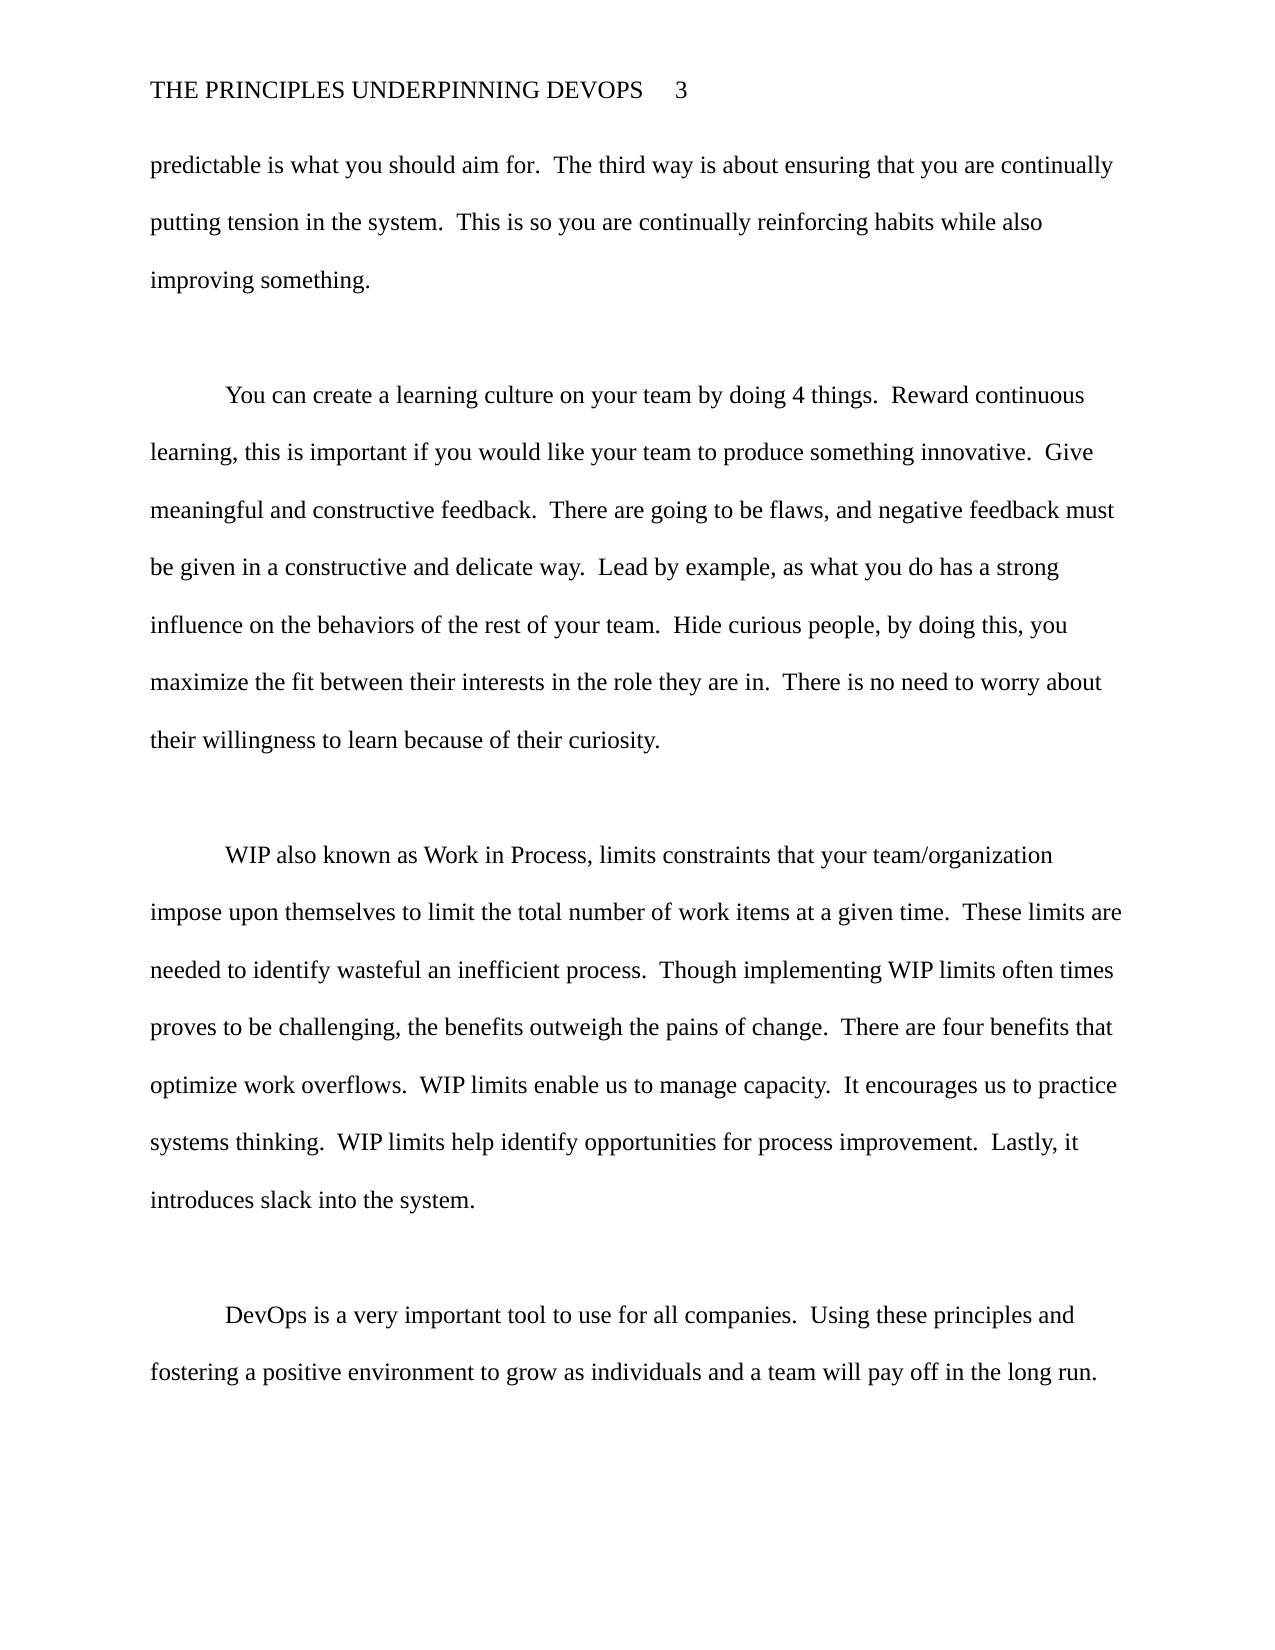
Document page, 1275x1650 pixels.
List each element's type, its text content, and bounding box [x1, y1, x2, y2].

text WIP also known as Work in Process, limits constraints that your team/organization impose upon themselves to limit the total number of work items at a given time. These limits are needed to identify wasteful an inefficient process. Though implementing WIP limits often times proves to be challenging, the benefits outweigh the pains of change. There are four benefits that optimize work overflows. WIP limits enable us to manage capacity. It encourages us to practice systems thinking. WIP limits help identify opportunities for process improvement. Lastly, it introduces slack into the system. [150, 840, 1125, 1214]
text DevOps is a very important tool to use for all companies. Using these principles and fostering a positive environment to grow as individuals and a team will pay off in the long run. [150, 1300, 1125, 1386]
text You can create a learning culture on your team by doing 4 things. Reward continuous learning, this is important if you would like your team to produce something innovative. Give meaningful and constructive feedback. There are going to be flaws, and negative feedback must be given in a constructive and delicate way. Lead by example, as what you do has a strong influence on the behaviors of the rest of your team. Hide curious people, by doing this, you maximize the fit between their interests in the role they are in. There is no need to worry about their willingness to learn because of their curiosity. [150, 380, 1125, 754]
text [150, 150, 1125, 294]
